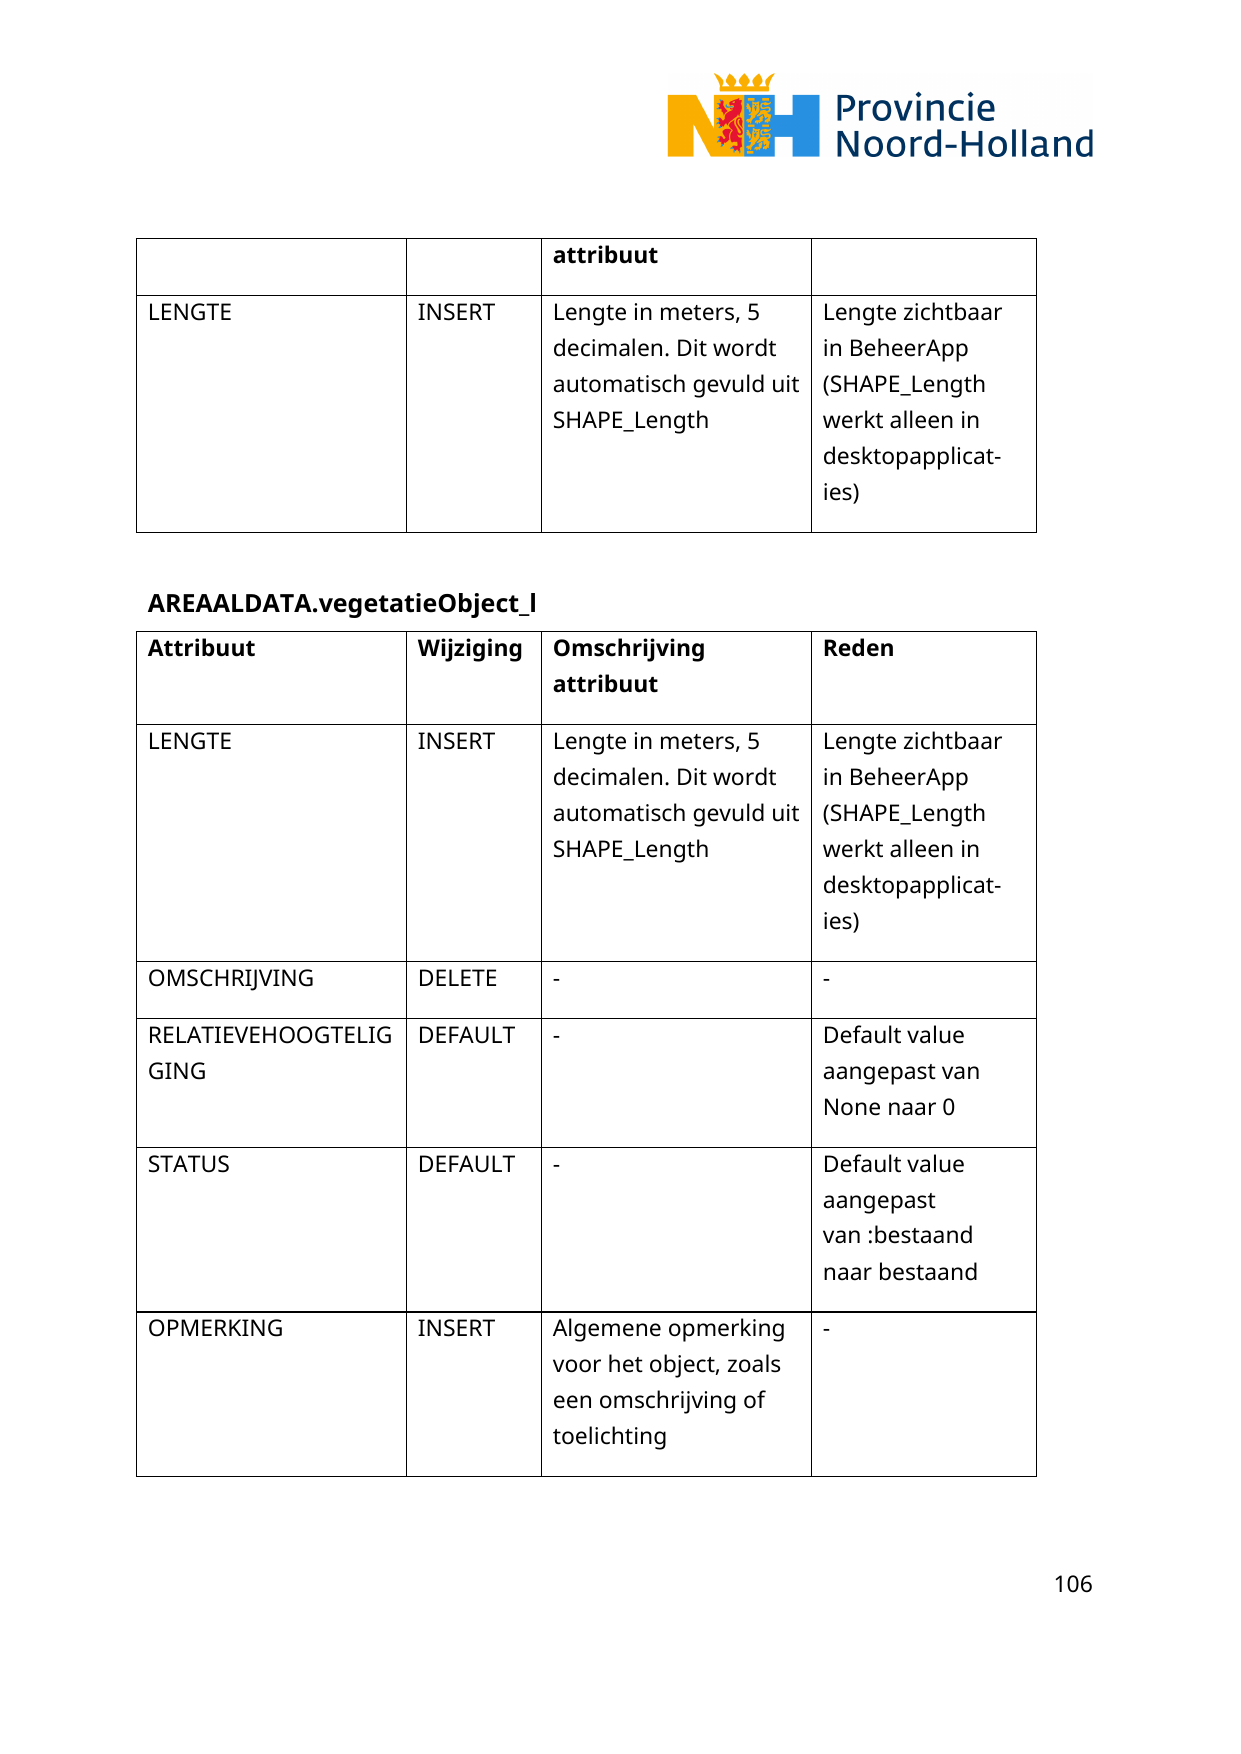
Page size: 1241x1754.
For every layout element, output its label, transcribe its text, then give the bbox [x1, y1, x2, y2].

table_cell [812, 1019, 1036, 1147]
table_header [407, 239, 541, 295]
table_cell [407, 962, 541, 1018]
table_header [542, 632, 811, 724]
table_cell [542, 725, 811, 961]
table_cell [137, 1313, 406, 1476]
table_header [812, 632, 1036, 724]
subtitle AREAALDATA.vegetatieObject_l [148, 586, 1093, 620]
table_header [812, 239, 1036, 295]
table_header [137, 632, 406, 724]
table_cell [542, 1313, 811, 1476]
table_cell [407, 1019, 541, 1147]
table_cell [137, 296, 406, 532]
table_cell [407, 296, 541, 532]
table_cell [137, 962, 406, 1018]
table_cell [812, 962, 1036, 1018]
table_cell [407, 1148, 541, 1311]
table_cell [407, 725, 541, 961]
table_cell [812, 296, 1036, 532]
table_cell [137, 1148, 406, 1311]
picture [667, 73, 1093, 157]
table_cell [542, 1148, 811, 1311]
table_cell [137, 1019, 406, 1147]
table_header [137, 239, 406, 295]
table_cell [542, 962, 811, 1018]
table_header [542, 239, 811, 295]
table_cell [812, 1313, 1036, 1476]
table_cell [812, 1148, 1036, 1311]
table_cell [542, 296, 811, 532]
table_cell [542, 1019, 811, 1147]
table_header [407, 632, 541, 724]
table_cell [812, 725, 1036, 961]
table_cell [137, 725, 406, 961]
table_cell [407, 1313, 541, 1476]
